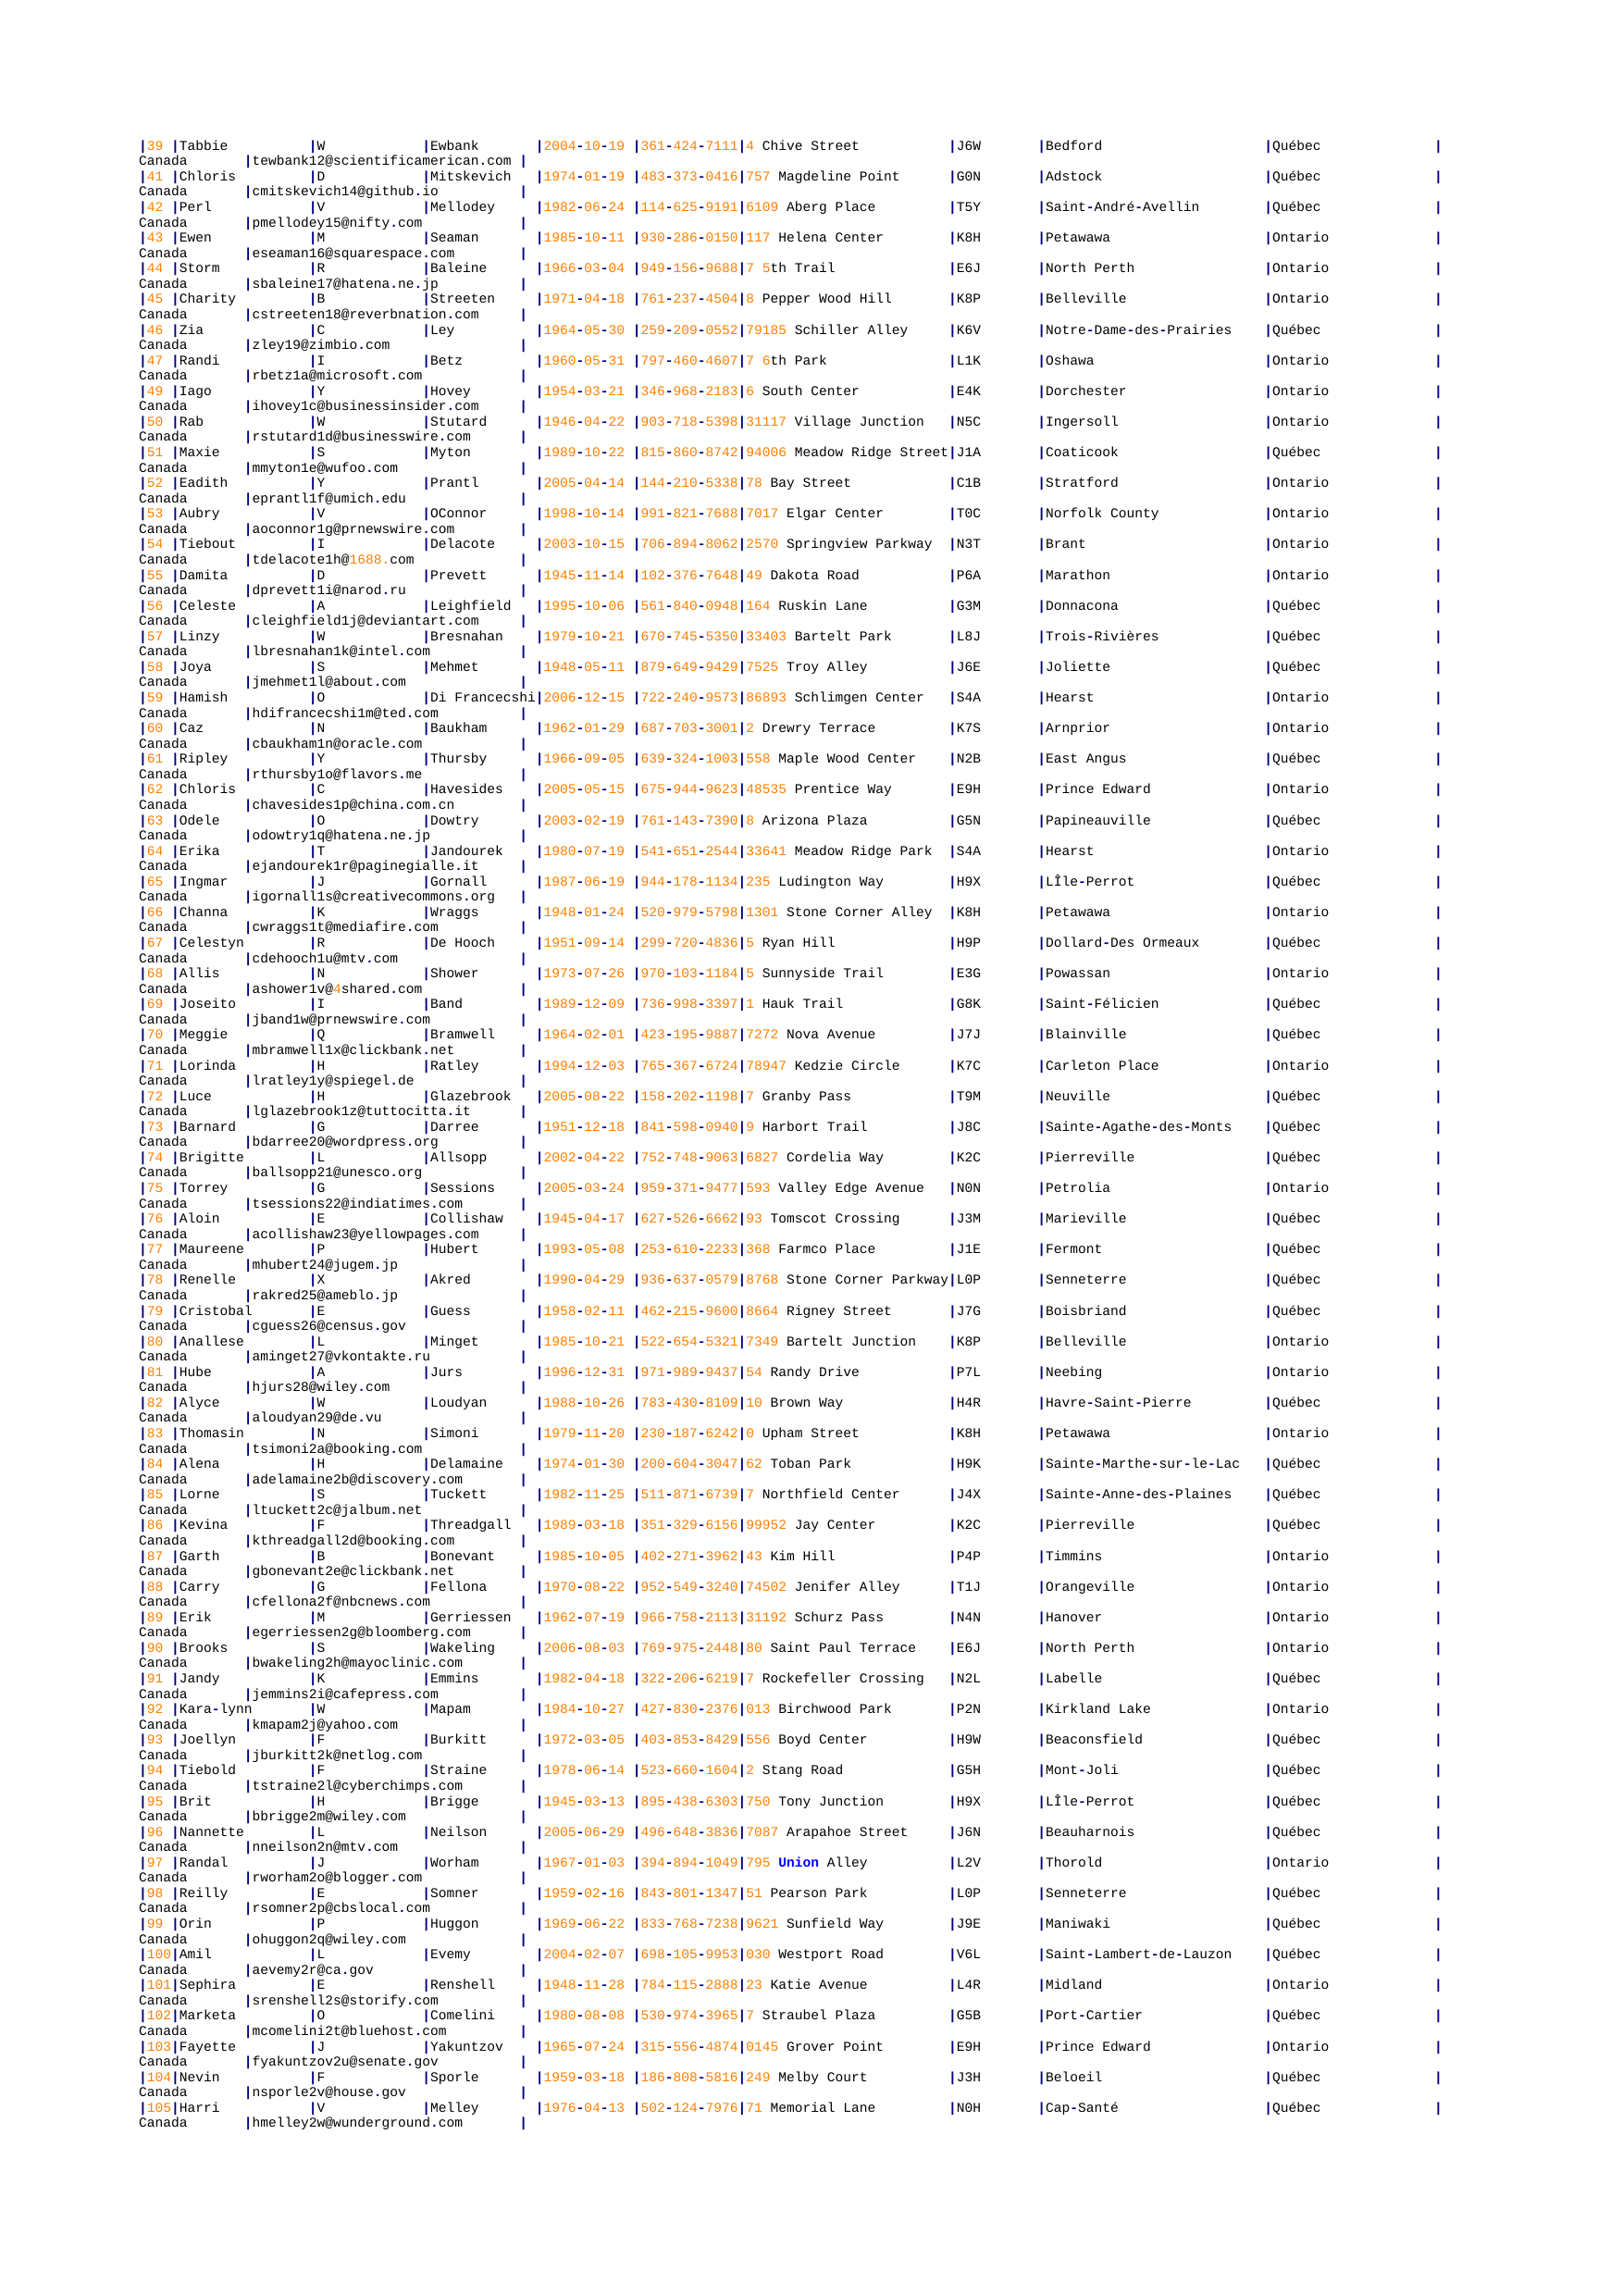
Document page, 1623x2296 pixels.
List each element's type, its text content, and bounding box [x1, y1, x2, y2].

text |44 |Storm |R |Baleine |1966-03-04 |949-156-9688|7 5th Trail |E6J |North Perth |Ontario |Canada |sbaleine17@hatena.ne.jp | [139, 261, 1484, 292]
text |49 |Iago |Y |Hovey |1954-03-21 |346-968-2183|6 South Center |E4K |Dorchester |Ontario |Canada |ihovey1c@businessinsider.com | [139, 384, 1484, 415]
text |94 |Tiebold |F |Straine |1978-06-14 |523-660-1604|2 Stang Road |G5H |Mont-Joli |Québec |Canada |tstraine2l@cyberchimps.com | [139, 1764, 1484, 1794]
text |82 |Alyce |W |Loudyan |1988-10-26 |783-430-8109|10 Brown Way |H4R |Havre-Saint-Pierre |Québec |Canada |aloudyan29@de.vu | [139, 1396, 1484, 1426]
text |69 |Joseito |I |Band |1989-12-09 |736-998-3397|1 Hauk Trail |G8K |Saint-Félicien |Québec |Canada |jband1w@prnewswire.com | [139, 997, 1484, 1028]
text |90 |Brooks |S |Wakeling |2006-08-03 |769-975-2448|80 Saint Paul Terrace |E6J |North Perth |Ontario |Canada |bwakeling2h@mayoclinic.com | [139, 1641, 1484, 1671]
text |55 |Damita |D |Prevett |1945-11-14 |102-376-7648|49 Dakota Road |P6A |Marathon |Ontario |Canada |dprevett1i@narod.ru | [139, 568, 1484, 599]
text |103|Fayette |J |Yakuntzov |1965-07-24 |315-556-4874|0145 Grover Point |E9H |Prince Edward |Ontario |Canada |fyakuntzov2u@senate.gov | [139, 2040, 1484, 2070]
text |86 |Kevina |F |Threadgall |1989-03-18 |351-329-6156|99952 Jay Center |K2C |Pierreville |Québec |Canada |kthreadgall2d@booking.com | [139, 1519, 1484, 1549]
text |105|Harri |V |Melley |1976-04-13 |502-124-7976|71 Memorial Lane |N0H |Cap-Santé |Québec |Canada |hmelley2w@wunderground.com | [139, 2101, 1484, 2131]
text |96 |Nannette |L |Neilson |2005-06-29 |496-648-3836|7087 Arapahoe Street |J6N |Beauharnois |Québec |Canada |nneilson2n@mtv.com | [139, 1825, 1484, 1855]
text |80 |Anallese |L |Minget |1985-10-21 |522-654-5321|7349 Bartelt Junction |K8P |Belleville |Ontario |Canada |aminget27@vkontakte.ru | [139, 1334, 1484, 1365]
text |57 |Linzy |W |Bresnahan |1979-10-21 |670-745-5350|33403 Bartelt Park |L8J |Trois-Rivières |Québec |Canada |lbresnahan1k@intel.com | [139, 629, 1484, 660]
text |59 |Hamish |O |Di Francecshi|2006-12-15 |722-240-9573|86893 Schlimgen Center |S4A |Hearst |Ontario |Canada |hdifrancecshi1m@ted.com | [139, 690, 1484, 721]
text |42 |Perl |V |Mellodey |1982-06-24 |114-625-9191|6109 Aberg Place |T5Y |Saint-André-Avellin |Québec |Canada |pmellodey15@nifty.com | [139, 200, 1484, 230]
text |79 |Cristobal |E |Guess |1958-02-11 |462-215-9600|8664 Rigney Street |J7G |Boisbriand |Québec |Canada |cguess26@census.gov | [139, 1304, 1484, 1334]
text |92 |Kara-lynn |W |Mapam |1984-10-27 |427-830-2376|013 Birchwood Park |P2N |Kirkland Lake |Ontario |Canada |kmapam2j@yahoo.com | [139, 1702, 1484, 1732]
text |91 |Jandy |K |Emmins |1982-04-18 |322-206-6219|7 Rockefeller Crossing |N2L |Labelle |Québec |Canada |jemmins2i@cafepress.com | [139, 1671, 1484, 1702]
text |73 |Barnard |G |Darree |1951-12-18 |841-598-0940|9 Harbort Trail |J8C |Sainte-Agathe-des-Monts |Québec |Canada |bdarree20@wordpress.org | [139, 1120, 1484, 1150]
text |85 |Lorne |S |Tuckett |1982-11-25 |511-871-6739|7 Northfield Center |J4X |Sainte-Anne-des-Plaines |Québec |Canada |ltuckett2c@jalbum.net | [139, 1487, 1484, 1519]
text |51 |Maxie |S |Myton |1989-10-22 |815-860-8742|94006 Meadow Ridge Street|J1A |Coaticook |Québec |Canada |mmyton1e@wufoo.com | [139, 445, 1484, 476]
text |98 |Reilly |E |Somner |1959-02-16 |843-801-1347|51 Pearson Park |L0P |Senneterre |Québec |Canada |rsomner2p@cbslocal.com | [139, 1886, 1484, 1917]
text |95 |Brit |H |Brigge |1945-03-13 |895-438-6303|750 Tony Junction |H9X |LÎle-Perrot |Québec |Canada |bbrigge2m@wiley.com | [139, 1794, 1484, 1825]
text |76 |Aloin |E |Collishaw |1945-04-17 |627-526-6662|93 Tomscot Crossing |J3M |Marieville |Québec |Canada |acollishaw23@yellowpages.com | [139, 1211, 1484, 1242]
text |101|Sephira |E |Renshell |1948-11-28 |784-115-2888|23 Katie Avenue |L4R |Midland |Ontario |Canada |srenshell2s@storify.com | [139, 1978, 1484, 2009]
text |89 |Erik |M |Gerriessen |1962-07-19 |966-758-2113|31192 Schurz Pass |N4N |Hanover |Ontario |Canada |egerriessen2g@bloomberg.com | [139, 1610, 1484, 1641]
text |72 |Luce |H |Glazebrook |2005-08-22 |158-202-1198|7 Granby Pass |T9M |Neuville |Québec |Canada |lglazebrook1z@tuttocitta.it | [139, 1089, 1484, 1120]
text |104|Nevin |F |Sporle |1959-03-18 |186-808-5816|249 Melby Court |J3H |Beloeil |Québec |Canada |nsporle2v@house.gov | [139, 2070, 1484, 2101]
text |75 |Torrey |G |Sessions |2005-03-24 |959-371-9477|593 Valley Edge Avenue |N0N |Petrolia |Ontario |Canada |tsessions22@indiatimes.com | [139, 1181, 1484, 1211]
text |97 |Randal |J |Worham |1967-01-03 |394-894-1049|795 Union Alley |L2V |Thorold |Ontario |Canada |rworham2o@blogger.com | [139, 1855, 1484, 1886]
text |81 |Hube |A |Jurs |1996-12-31 |971-989-9437|54 Randy Drive |P7L |Neebing |Ontario |Canada |hjurs28@wiley.com | [139, 1365, 1484, 1396]
text |58 |Joya |S |Mehmet |1948-05-11 |879-649-9429|7525 Troy Alley |J6E |Joliette |Québec |Canada |jmehmet1l@about.com | [139, 660, 1484, 690]
text |39 |Tabbie |W |Ewbank |2004-10-19 |361-424-7111|4 Chive Street |J6W |Bedford |Québec |Canada |tewbank12@scientificamerican.com | [139, 139, 1484, 169]
text |52 |Eadith |Y |Prantl |2005-04-14 |144-210-5338|78 Bay Street |C1B |Stratford |Ontario |Canada |eprantl1f@umich.edu | [139, 476, 1484, 506]
text |61 |Ripley |Y |Thursby |1966-09-05 |639-324-1003|558 Maple Wood Center |N2B |East Angus |Québec |Canada |rthursby1o@flavors.me | [139, 751, 1484, 783]
text |77 |Maureene |P |Hubert |1993-05-08 |253-610-2233|368 Farmco Place |J1E |Fermont |Québec |Canada |mhubert24@jugem.jp | [139, 1242, 1484, 1273]
text |68 |Allis |N |Shower |1973-07-26 |970-103-1184|5 Sunnyside Trail |E3G |Powassan |Ontario |Canada |ashower1v@4shared.com | [139, 966, 1484, 997]
text |74 |Brigitte |L |Allsopp |2002-04-22 |752-748-9063|6827 Cordelia Way |K2C |Pierreville |Québec |Canada |ballsopp21@unesco.org | [139, 1150, 1484, 1181]
text |60 |Caz |N |Baukham |1962-01-29 |687-703-3001|2 Drewry Terrace |K7S |Arnprior |Ontario |Canada |cbaukham1n@oracle.com | [139, 721, 1484, 751]
text |70 |Meggie |Q |Bramwell |1964-02-01 |423-195-9887|7272 Nova Avenue |J7J |Blainville |Québec |Canada |mbramwell1x@clickbank.net | [139, 1028, 1484, 1059]
text |54 |Tiebout |I |Delacote |2003-10-15 |706-894-8062|2570 Springview Parkway |N3T |Brant |Ontario |Canada |tdelacote1h@1688.com | [139, 538, 1484, 568]
text |65 |Ingmar |J |Gornall |1987-06-19 |944-178-1134|235 Ludington Way |H9X |LÎle-Perrot |Québec |Canada |igornall1s@creativecommons.org | [139, 875, 1484, 905]
text |88 |Carry |G |Fellona |1970-08-22 |952-549-3240|74502 Jenifer Alley |T1J |Orangeville |Ontario |Canada |cfellona2f@nbcnews.com | [139, 1580, 1484, 1610]
text |102|Marketa |O |Comelini |1980-08-08 |530-974-3965|7 Straubel Plaza |G5B |Port-Cartier |Québec |Canada |mcomelini2t@bluehost.com | [139, 2009, 1484, 2040]
text |43 |Ewen |M |Seaman |1985-10-11 |930-286-0150|117 Helena Center |K8H |Petawawa |Ontario |Canada |eseaman16@squarespace.com | [139, 230, 1484, 261]
text |84 |Alena |H |Delamaine |1974-01-30 |200-604-3047|62 Toban Park |H9K |Sainte-Marthe-sur-le-Lac |Québec |Canada |adelamaine2b@discovery.com | [139, 1457, 1484, 1487]
text |63 |Odele |O |Dowtry |2003-02-19 |761-143-7390|8 Arizona Plaza |G5N |Papineauville |Québec |Canada |odowtry1q@hatena.ne.jp | [139, 813, 1484, 844]
text |47 |Randi |I |Betz |1960-05-31 |797-460-4607|7 6th Park |L1K |Oshawa |Ontario |Canada |rbetz1a@microsoft.com | [139, 354, 1484, 384]
text |50 |Rab |W |Stutard |1946-04-22 |903-718-5398|31117 Village Junction |N5C |Ingersoll |Ontario |Canada |rstutard1d@businesswire.com | [139, 415, 1484, 445]
text |45 |Charity |B |Streeten |1971-04-18 |761-237-4504|8 Pepper Wood Hill |K8P |Belleville |Ontario |Canada |cstreeten18@reverbnation.com | [139, 292, 1484, 323]
text |66 |Channa |K |Wraggs |1948-01-24 |520-979-5798|1301 Stone Corner Alley |K8H |Petawawa |Ontario |Canada |cwraggs1t@mediafire.com | [139, 905, 1484, 936]
text |87 |Garth |B |Bonevant |1985-10-05 |402-271-3962|43 Kim Hill |P4P |Timmins |Ontario |Canada |gbonevant2e@clickbank.net | [139, 1549, 1484, 1580]
text |53 |Aubry |V |OConnor |1998-10-14 |991-821-7688|7017 Elgar Center |T0C |Norfolk County |Ontario |Canada |aoconnor1g@prnewswire.com | [139, 506, 1484, 538]
text |83 |Thomasin |N |Simoni |1979-11-20 |230-187-6242|0 Upham Street |K8H |Petawawa |Ontario |Canada |tsimoni2a@booking.com | [139, 1426, 1484, 1457]
text |67 |Celestyn |R |De Hooch |1951-09-14 |299-720-4836|5 Ryan Hill |H9P |Dollard-Des Ormeaux |Québec |Canada |cdehooch1u@mtv.com | [139, 936, 1484, 966]
text |100|Amil |L |Evemy |2004-02-07 |698-105-9953|030 Westport Road |V6L |Saint-Lambert-de-Lauzon |Québec |Canada |aevemy2r@ca.gov | [139, 1947, 1484, 1978]
text |93 |Joellyn |F |Burkitt |1972-03-05 |403-853-8429|556 Boyd Center |H9W |Beaconsfield |Québec |Canada |jburkitt2k@netlog.com | [139, 1732, 1484, 1764]
text |62 |Chloris |C |Havesides |2005-05-15 |675-944-9623|48535 Prentice Way |E9H |Prince Edward |Ontario |Canada |chavesides1p@china.com.cn | [139, 783, 1484, 813]
text |78 |Renelle |X |Akred |1990-04-29 |936-637-0579|8768 Stone Corner Parkway|L0P |Senneterre |Québec |Canada |rakred25@ameblo.jp | [139, 1273, 1484, 1304]
text |41 |Chloris |D |Mitskevich |1974-01-19 |483-373-0416|757 Magdeline Point |G0N |Adstock |Québec |Canada |cmitskevich14@github.io | [139, 169, 1484, 200]
text |46 |Zia |C |Ley |1964-05-30 |259-209-0552|79185 Schiller Alley |K6V |Notre-Dame-des-Prairies |Québec |Canada |zley19@zimbio.com | [139, 323, 1484, 354]
text |56 |Celeste |A |Leighfield |1995-10-06 |561-840-0948|164 Ruskin Lane |G3M |Donnacona |Québec |Canada |cleighfield1j@deviantart.com | [139, 599, 1484, 629]
text |99 |Orin |P |Huggon |1969-06-22 |833-768-7238|9621 Sunfield Way |J9E |Maniwaki |Québec |Canada |ohuggon2q@wiley.com | [139, 1917, 1484, 1947]
text |64 |Erika |T |Jandourek |1980-07-19 |541-651-2544|33641 Meadow Ridge Park |S4A |Hearst |Ontario |Canada |ejandourek1r@paginegialle.it | [139, 844, 1484, 875]
text |71 |Lorinda |H |Ratley |1994-12-03 |765-367-6724|78947 Kedzie Circle |K7C |Carleton Place |Ontario |Canada |lratley1y@spiegel.de | [139, 1059, 1484, 1089]
